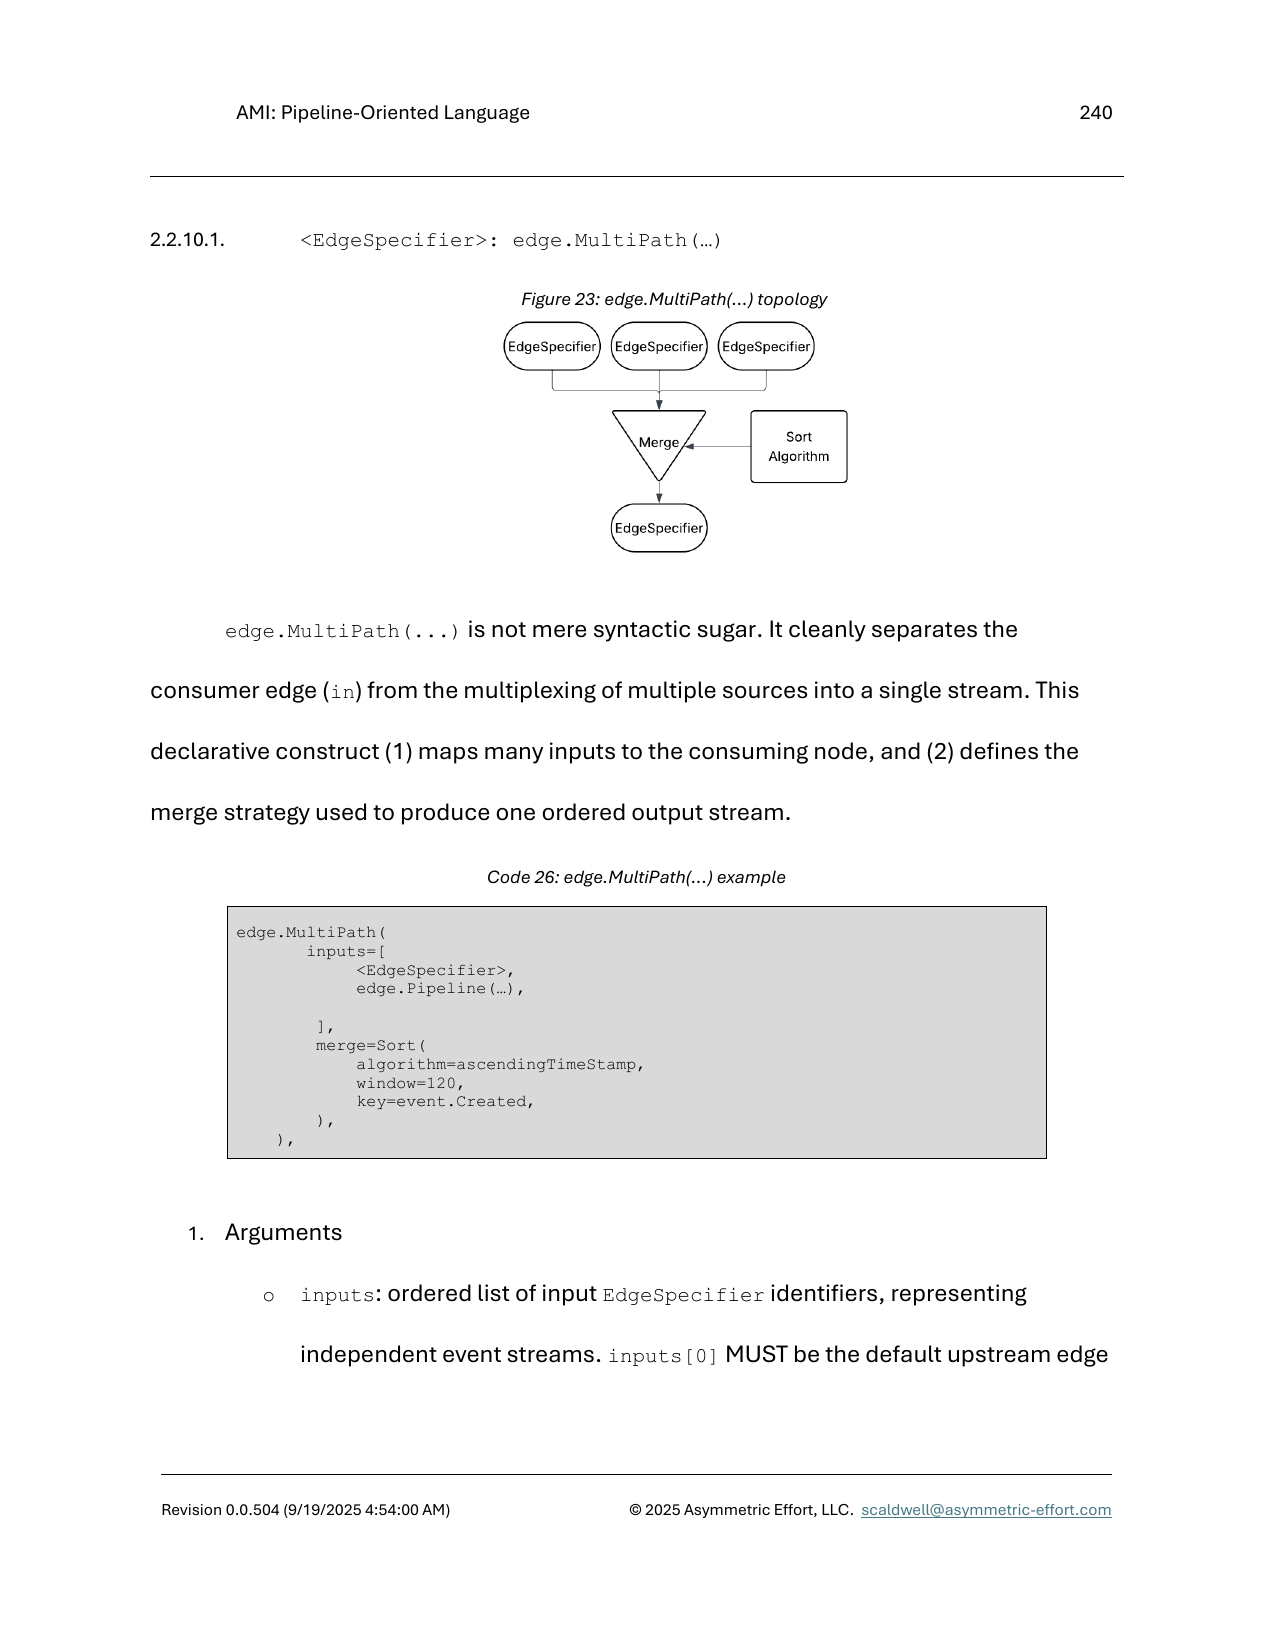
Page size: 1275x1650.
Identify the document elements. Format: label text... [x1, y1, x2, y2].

text Figure 23: edge.MultiPath(...) topology [150, 287, 1125, 310]
subtitle <EdgeSpecifier>: edge.MultiPath(…) [150, 227, 1125, 253]
list Arguments [187, 1217, 1125, 1248]
text Code 26: edge.MultiPath(...) example [150, 866, 1125, 889]
table_header edge.MultiPath( inputs=[ <EdgeSpecifier>, edge.Pipeline(…), ], merge=Sort( algorithm=ascendingTimeStamp, window=120, key=event.Created, ), ), [150, 889, 1124, 1167]
picture [486, 310, 864, 564]
text edge.MultiPath(...) is not mere syntactic sugar. It cleanly separates the consumer edge (in) from the multiplexing of multiple sources into a single stream. This declarative construct (1) maps many inputs to the consuming node, and (2) defines the merge strategy used to produce one ordered output stream. [150, 613, 1125, 827]
